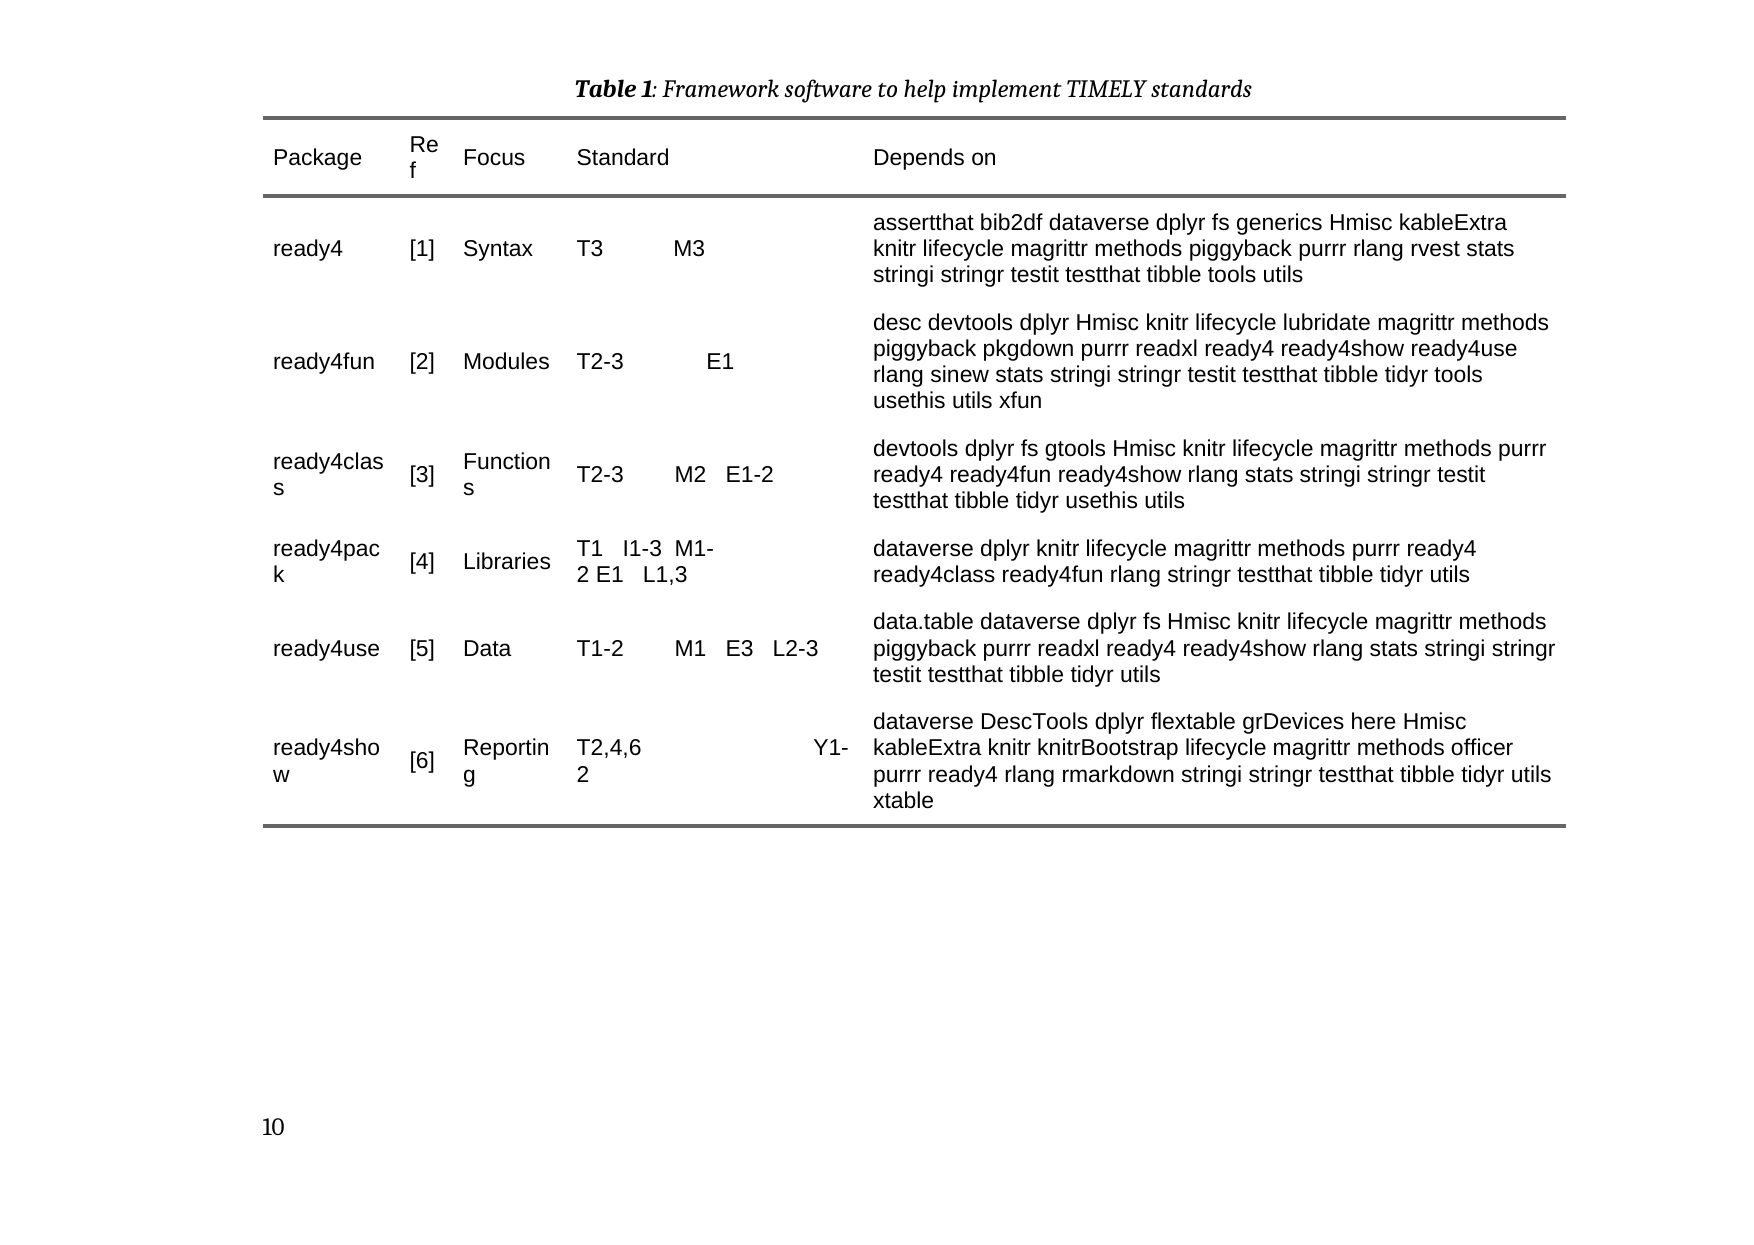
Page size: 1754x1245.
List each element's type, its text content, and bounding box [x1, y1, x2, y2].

table_cell Functions [453, 424, 566, 524]
table_cell dataverse DescTools dplyr flextable grDevices here Hmisc kableExtra knitr knitrBootstrap lifecycle magrittr methods officer purrr ready4 rlang rmarkdown stringi stringr testthat tibble tidyr utils xtable [863, 698, 1566, 824]
table_cell Libraries [453, 524, 566, 598]
table_cell T2-3 M2 E1-2 [566, 424, 862, 524]
table_cell ready4use [263, 598, 399, 698]
table_cell Data [453, 598, 566, 698]
table_cell [4] [399, 524, 452, 598]
table_header Standard [566, 120, 862, 194]
table_cell devtools dplyr fs gtools Hmisc knitr lifecycle magrittr methods purrr ready4 ready4fun ready4show rlang stats stringi stringr testit testthat tibble tidyr usethis utils [863, 424, 1566, 524]
table_cell dataverse dplyr knitr lifecycle magrittr methods purrr ready4 ready4class ready4fun rlang stringr testthat tibble tidyr utils [863, 524, 1566, 598]
table_cell [6] [399, 698, 452, 824]
table_header Ref [399, 120, 452, 194]
table_cell T1-2 M1 E3 L2-3 [566, 598, 862, 698]
table_cell desc devtools dplyr Hmisc knitr lifecycle lubridate magrittr methods piggyback pkgdown purrr readxl ready4 ready4show ready4use rlang sinew stats stringi stringr testit testthat tibble tidyr tools usethis utils xfun [863, 298, 1566, 424]
text Table 1: Framework software to help implement TIMELY standards [262, 75, 1566, 104]
table_cell ready4show [263, 698, 399, 824]
table_header Package [263, 120, 399, 194]
table_cell Reporting [453, 698, 566, 824]
table_cell T2,4,6 Y1-2 [566, 698, 862, 824]
table_header Focus [453, 120, 566, 194]
table_cell [2] [399, 298, 452, 424]
table_cell [3] [399, 424, 452, 524]
table_cell T1 I1-3 M1-2 E1 L1,3 [566, 524, 862, 598]
table_cell Syntax [453, 198, 566, 298]
table_cell ready4fun [263, 298, 399, 424]
table_cell ready4pack [263, 524, 399, 598]
table_cell T3 M3 [566, 198, 862, 298]
table_cell assertthat bib2df dataverse dplyr fs generics Hmisc kableExtra knitr lifecycle magrittr methods piggyback purrr rlang rvest stats stringi stringr testit testthat tibble tools utils [863, 198, 1566, 298]
table_cell T2-3 E1 [566, 298, 862, 424]
table_cell ready4 [263, 198, 399, 298]
table_cell ready4class [263, 424, 399, 524]
table_cell data.table dataverse dplyr fs Hmisc knitr lifecycle magrittr methods piggyback purrr readxl ready4 ready4show rlang stats stringi stringr testit testthat tibble tidyr utils [863, 598, 1566, 698]
table_cell [1] [399, 198, 452, 298]
table_cell [5] [399, 598, 452, 698]
table_header Depends on [863, 120, 1566, 194]
table_cell Modules [453, 298, 566, 424]
